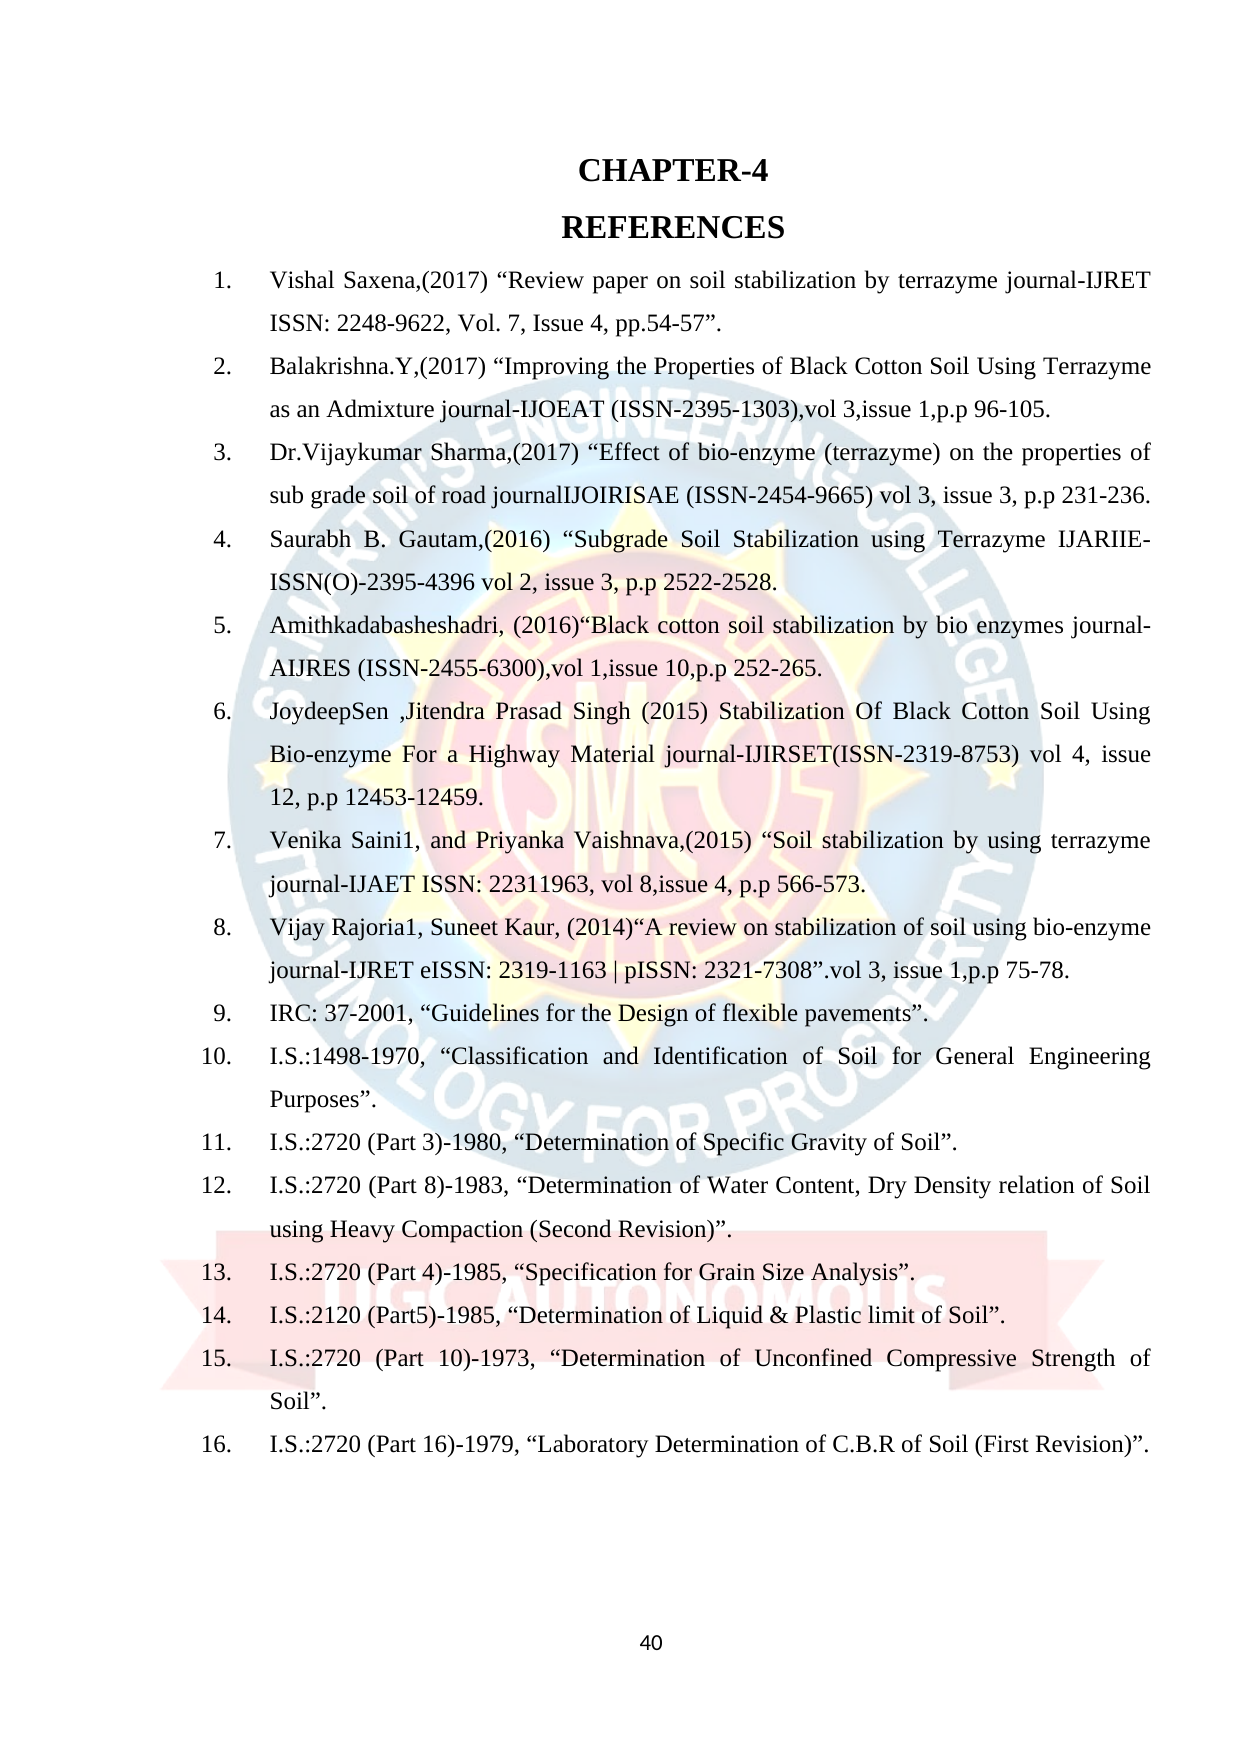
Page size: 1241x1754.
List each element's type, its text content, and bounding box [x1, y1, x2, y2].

list I.S.:2720 (Part 4)-1985, “Specification for Grain Size Analysis”. [232, 1257, 1152, 1286]
list IRC: 37-2001, “Guidelines for the Design of flexible pavements”. [232, 998, 1152, 1027]
list Dr.Vijaykumar Sharma,(2017) “Effect of bio-enzyme (terrazyme) on the properties of sub grade soil of road journalIJOIRISAE (ISSN-2454-9665) vol 3, issue 3, p.p 231-236. [232, 437, 1152, 509]
list I.S.:1498-1970, “Classification and Identification of Soil for General Engineering Purposes”. [232, 1041, 1152, 1113]
list I.S.:2720 (Part 16)-1979, “Laboratory Determination of C.B.R of Soil (First Revision)”. [232, 1429, 1152, 1458]
list Saurabh B. Gautam,(2016) “Subgrade Soil Stabilization using Terrazyme IJARIIE-ISSN(O)-2395-4396 vol 2, issue 3, p.p 2522-2528. [232, 524, 1152, 596]
text REFERENCES [194, 207, 1152, 246]
list Venika Saini1, and Priyanka Vaishnava,(2015) “Soil stabilization by using terrazyme journal-IJAET ISSN: 22311963, vol 8,issue 4, p.p 566-573. [232, 826, 1152, 897]
list Vijay Rajoria1, Suneet Kaur, (2014)“A review on stabilization of soil using bio-enzyme journal-IJRET eISSN: 2319-1163 | pISSN: 2321-7308”.vol 3, issue 1,p.p 75-78. [232, 912, 1152, 984]
list I.S.:2120 (Part5)-1985, “Determination of Liquid & Plastic limit of Soil”. [232, 1300, 1152, 1329]
list I.S.:2720 (Part 8)-1983, “Determination of Water Content, Dry Density relation of Soil using Heavy Compaction (Second Revision)”. [232, 1171, 1152, 1242]
list I.S.:2720 (Part 3)-1980, “Determination of Specific Gravity of Soil”. [232, 1127, 1152, 1156]
text CHAPTER-4 [194, 150, 1152, 188]
list Vishal Saxena,(2017) “Review paper on soil stabilization by terrazyme journal-IJRET ISSN: 2248-9622, Vol. 7, Issue 4, pp.54-57”. [232, 265, 1152, 337]
list JoydeepSen ,Jitendra Prasad Singh (2015) Stabilization Of Black Cotton Soil Using Bio-enzyme For a Highway Material journal-IJIRSET(ISSN-2319-8753) vol 4, issue 12, p.p 12453-12459. [232, 696, 1152, 811]
list I.S.:2720 (Part 10)-1973, “Determination of Unconfined Compressive Strength of Soil”. [232, 1343, 1152, 1415]
list Amithkadabasheshadri, (2016)“Black cotton soil stabilization by bio enzymes journal-AIJRES (ISSN-2455-6300),vol 1,issue 10,p.p 252-265. [232, 610, 1152, 682]
list Balakrishna.Y,(2017) “Improving the Properties of Black Cotton Soil Using Terrazyme as an Admixture journal-IJOEAT (ISSN-2395-1303),vol 3,issue 1,p.p 96-105. [232, 351, 1152, 423]
